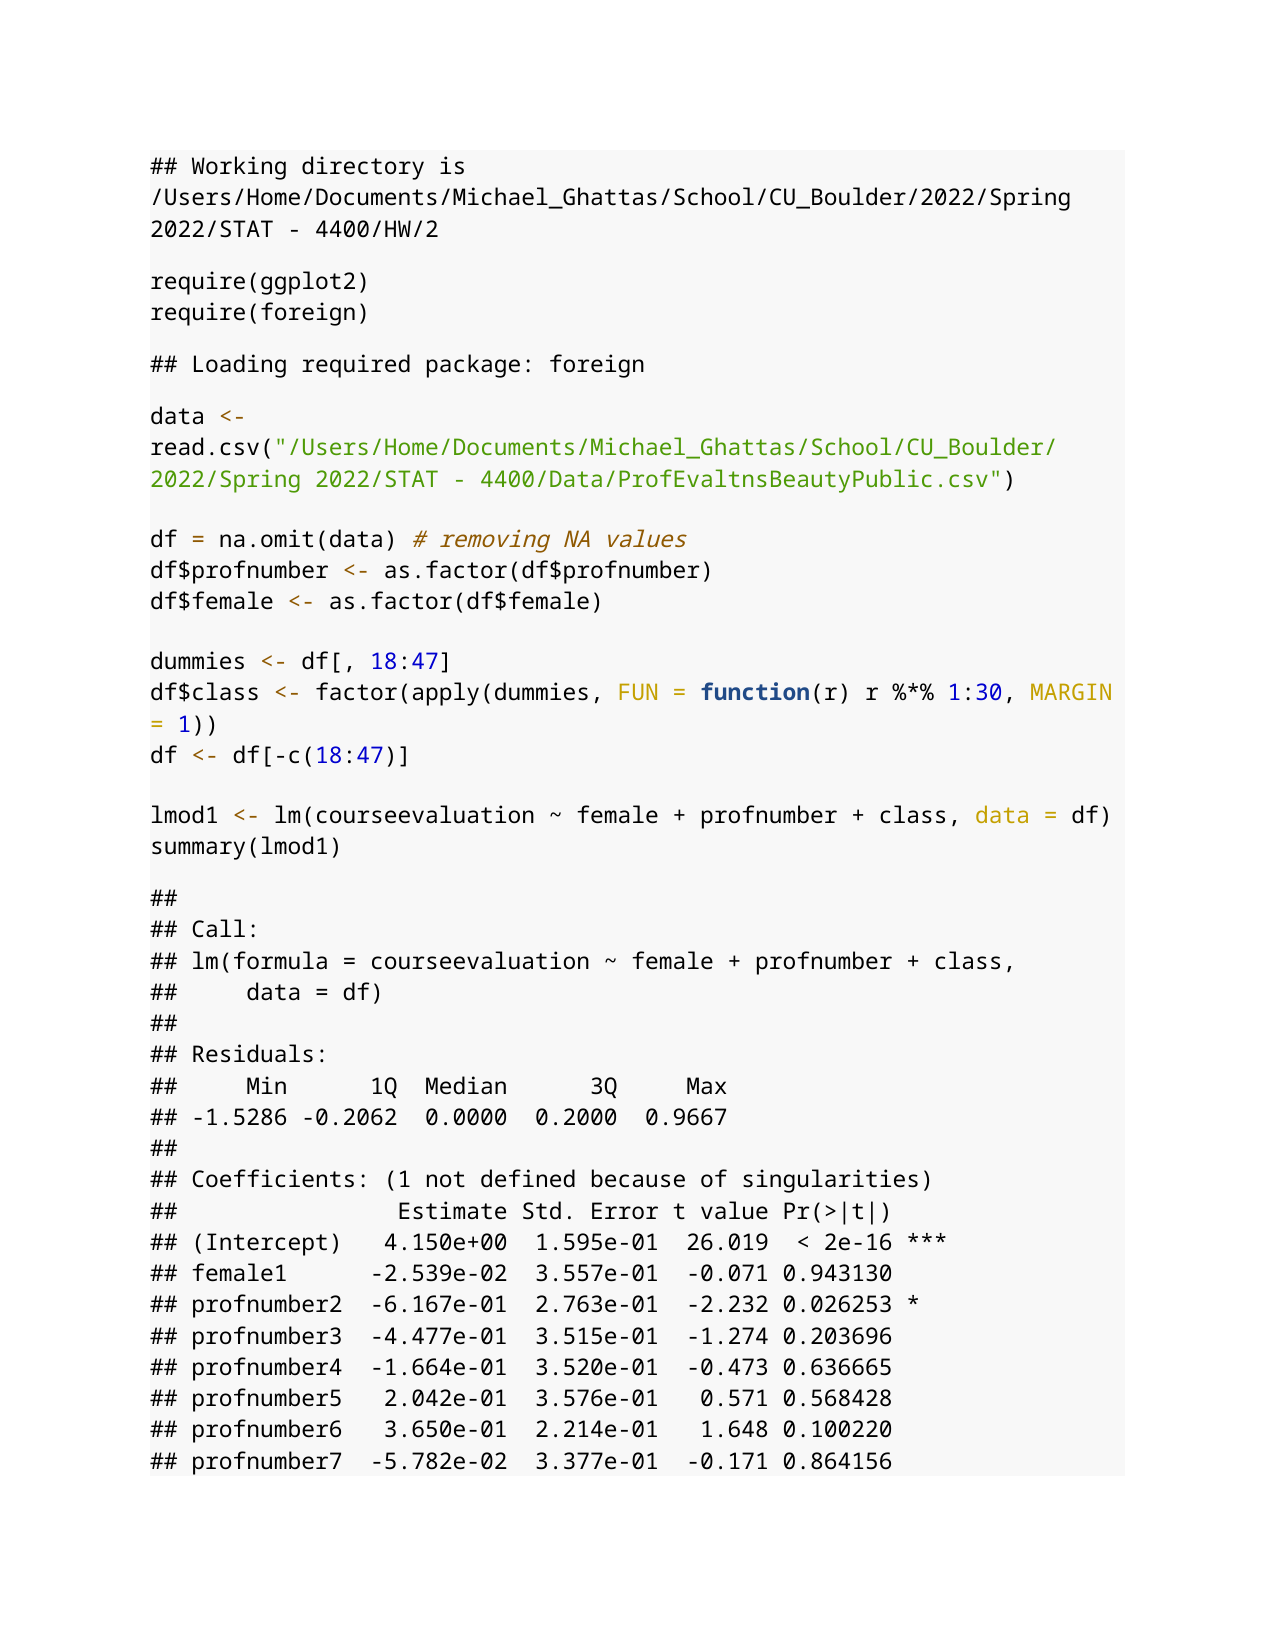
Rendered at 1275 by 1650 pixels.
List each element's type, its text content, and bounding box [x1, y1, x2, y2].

text ## Loading required package: foreign [150, 348, 1125, 379]
text ## Working directory is /Users/Home/Documents/Michael_Ghattas/School/CU_Boulder/2022/Spring 2022/STAT - 4400/HW/2 [150, 150, 1125, 244]
text data <- read.csv("/Users/Home/Documents/Michael_Ghattas/School/CU_Boulder/2022/Spring 2022/STAT - 4400/Data/ProfEvaltnsBeautyPublic.csv") df = na.omit(data) # removing NA values df$profnumber <- as.factor(df$profnumber) df$female <- as.factor(df$female) dummies <- df[, 18:47] df$class <- factor(apply(dummies, FUN = function(r) r %*% 1:30, MARGIN = 1)) df <- df[-c(18:47)] lmod1 <- lm(courseevaluation ~ female + profnumber + class, data = df) summary(lmod1) [150, 400, 1125, 861]
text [150, 882, 1125, 1476]
text require(ggplot2) require(foreign) [150, 264, 1125, 327]
